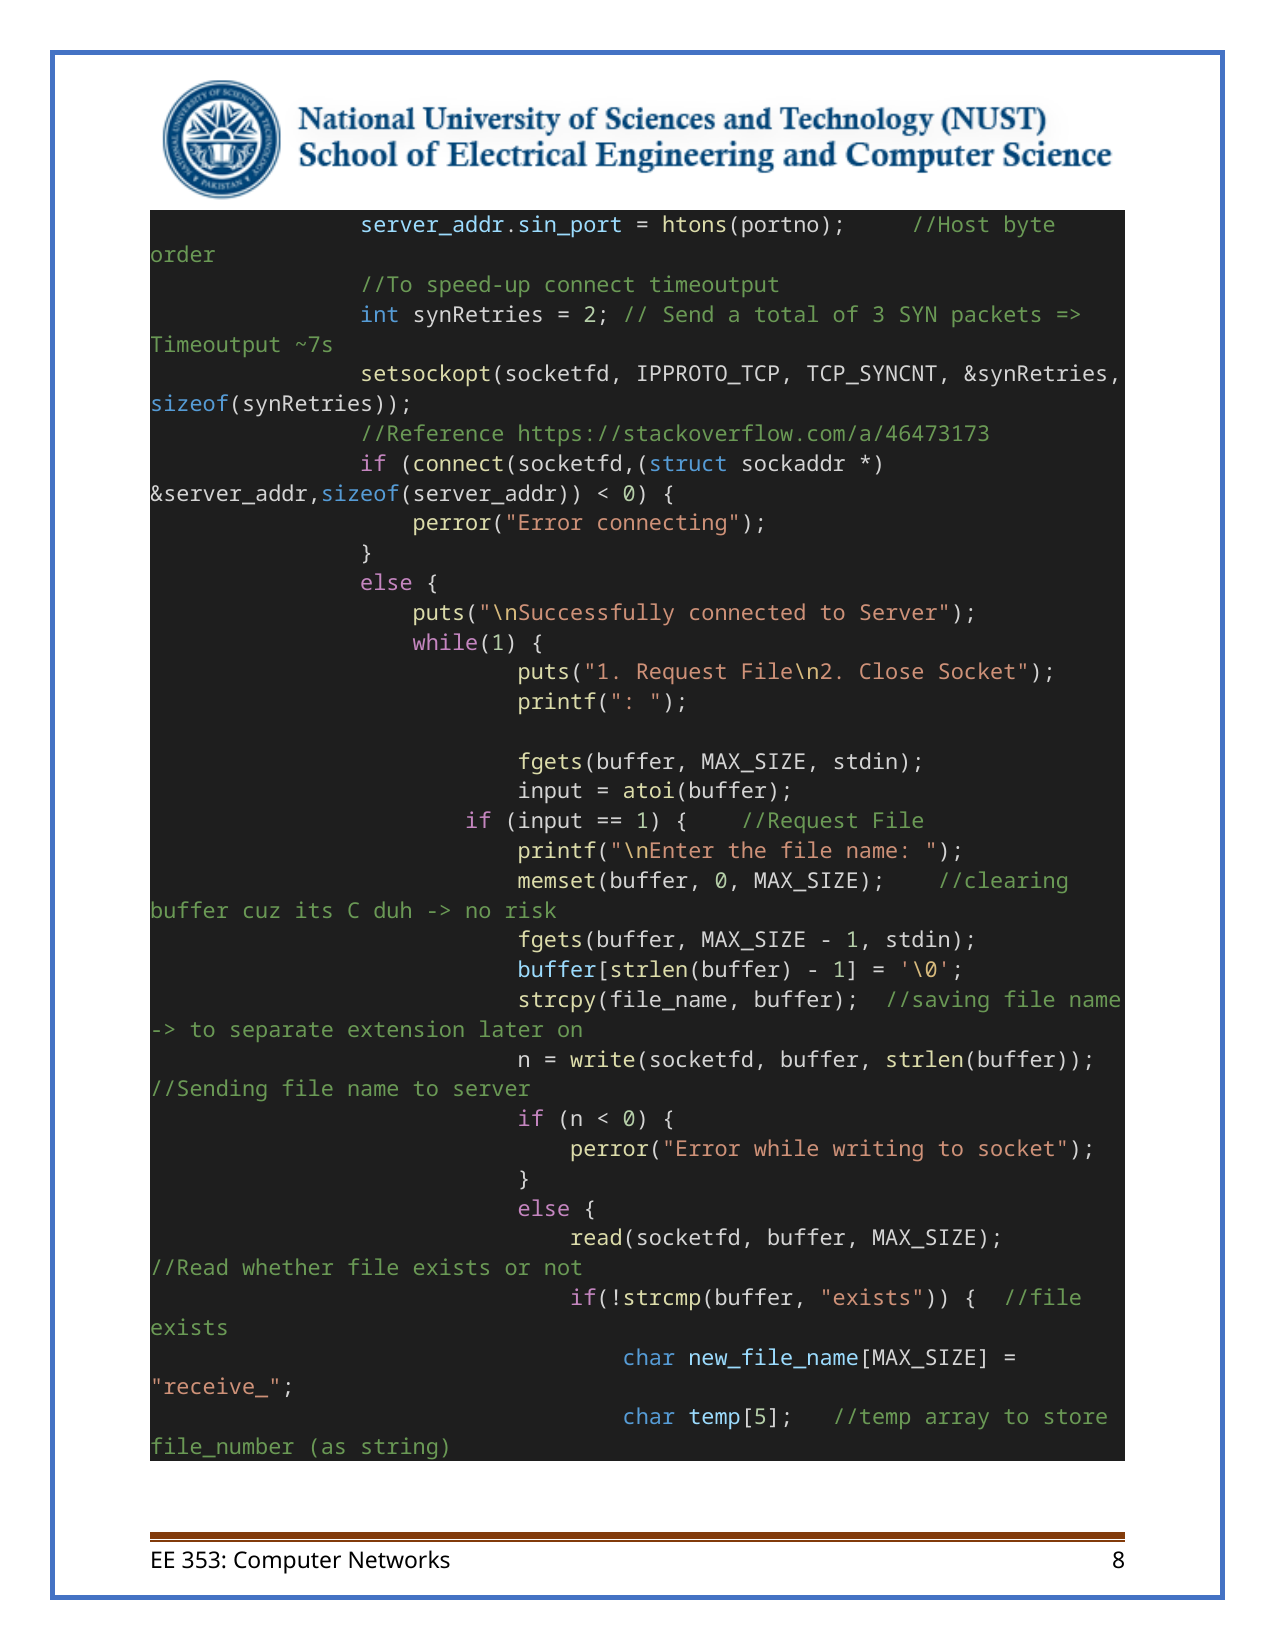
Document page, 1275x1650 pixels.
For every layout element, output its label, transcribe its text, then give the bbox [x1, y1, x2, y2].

text read(socketfd, buffer, MAX_SIZE); //Read whether file exists or not [150, 1222, 1125, 1282]
text perror("Error connecting"); [150, 507, 1125, 537]
text fgets(buffer, MAX_SIZE, stdin); [150, 746, 1125, 775]
text puts("1. Request File\n2. Close Socket"); [150, 656, 1125, 686]
text if(!strcmp(buffer, "exists")) { //file exists [150, 1282, 1125, 1341]
text if (input == 1) { //Request File [150, 805, 1125, 835]
text n = write(socketfd, buffer, strlen(buffer)); //Sending file name to server [150, 1043, 1125, 1103]
text strcpy(file_name, buffer); //saving file name -> to separate extension later on [150, 984, 1125, 1043]
text if (connect(socketfd,(struct sockaddr *) &server_addr,sizeof(server_addr)) < 0) { [150, 448, 1125, 507]
text //To speed-up connect timeoutput [150, 269, 1125, 299]
text if (n < 0) { [150, 1103, 1125, 1133]
text } [150, 537, 1125, 567]
text int synRetries = 2; // Send a total of 3 SYN packets => Timeoutput ~7s [150, 299, 1125, 358]
text input = atoi(buffer); [150, 775, 1125, 805]
text char temp[5]; //temp array to store file_number (as string) [150, 1401, 1125, 1461]
text else { [150, 1192, 1125, 1222]
text perror("Error while writing to socket"); [150, 1133, 1125, 1163]
text } [150, 1163, 1125, 1192]
text else { [150, 567, 1125, 597]
text while(1) { [150, 626, 1125, 656]
text char new_file_name[MAX_SIZE] = "receive_"; [150, 1341, 1125, 1401]
text printf(": "); [150, 686, 1125, 716]
text printf("\nEnter the file name: "); [150, 835, 1125, 865]
text buffer[strlen(buffer) - 1] = '\0'; [150, 954, 1125, 984]
picture [150, 75, 1125, 210]
text //Reference https://stackoverflow.com/a/46473173 [150, 418, 1125, 448]
text setsockopt(socketfd, IPPROTO_TCP, TCP_SYNCNT, &synRetries, sizeof(synRetries)); [150, 358, 1125, 418]
text puts("\nSuccessfully connected to Server"); [150, 597, 1125, 626]
text fgets(buffer, MAX_SIZE - 1, stdin); [150, 924, 1125, 954]
text memset(buffer, 0, MAX_SIZE); //clearing buffer cuz its C duh -> no risk [150, 865, 1125, 924]
text server_addr.sin_port = htons(portno); //Host byte order [150, 210, 1125, 269]
